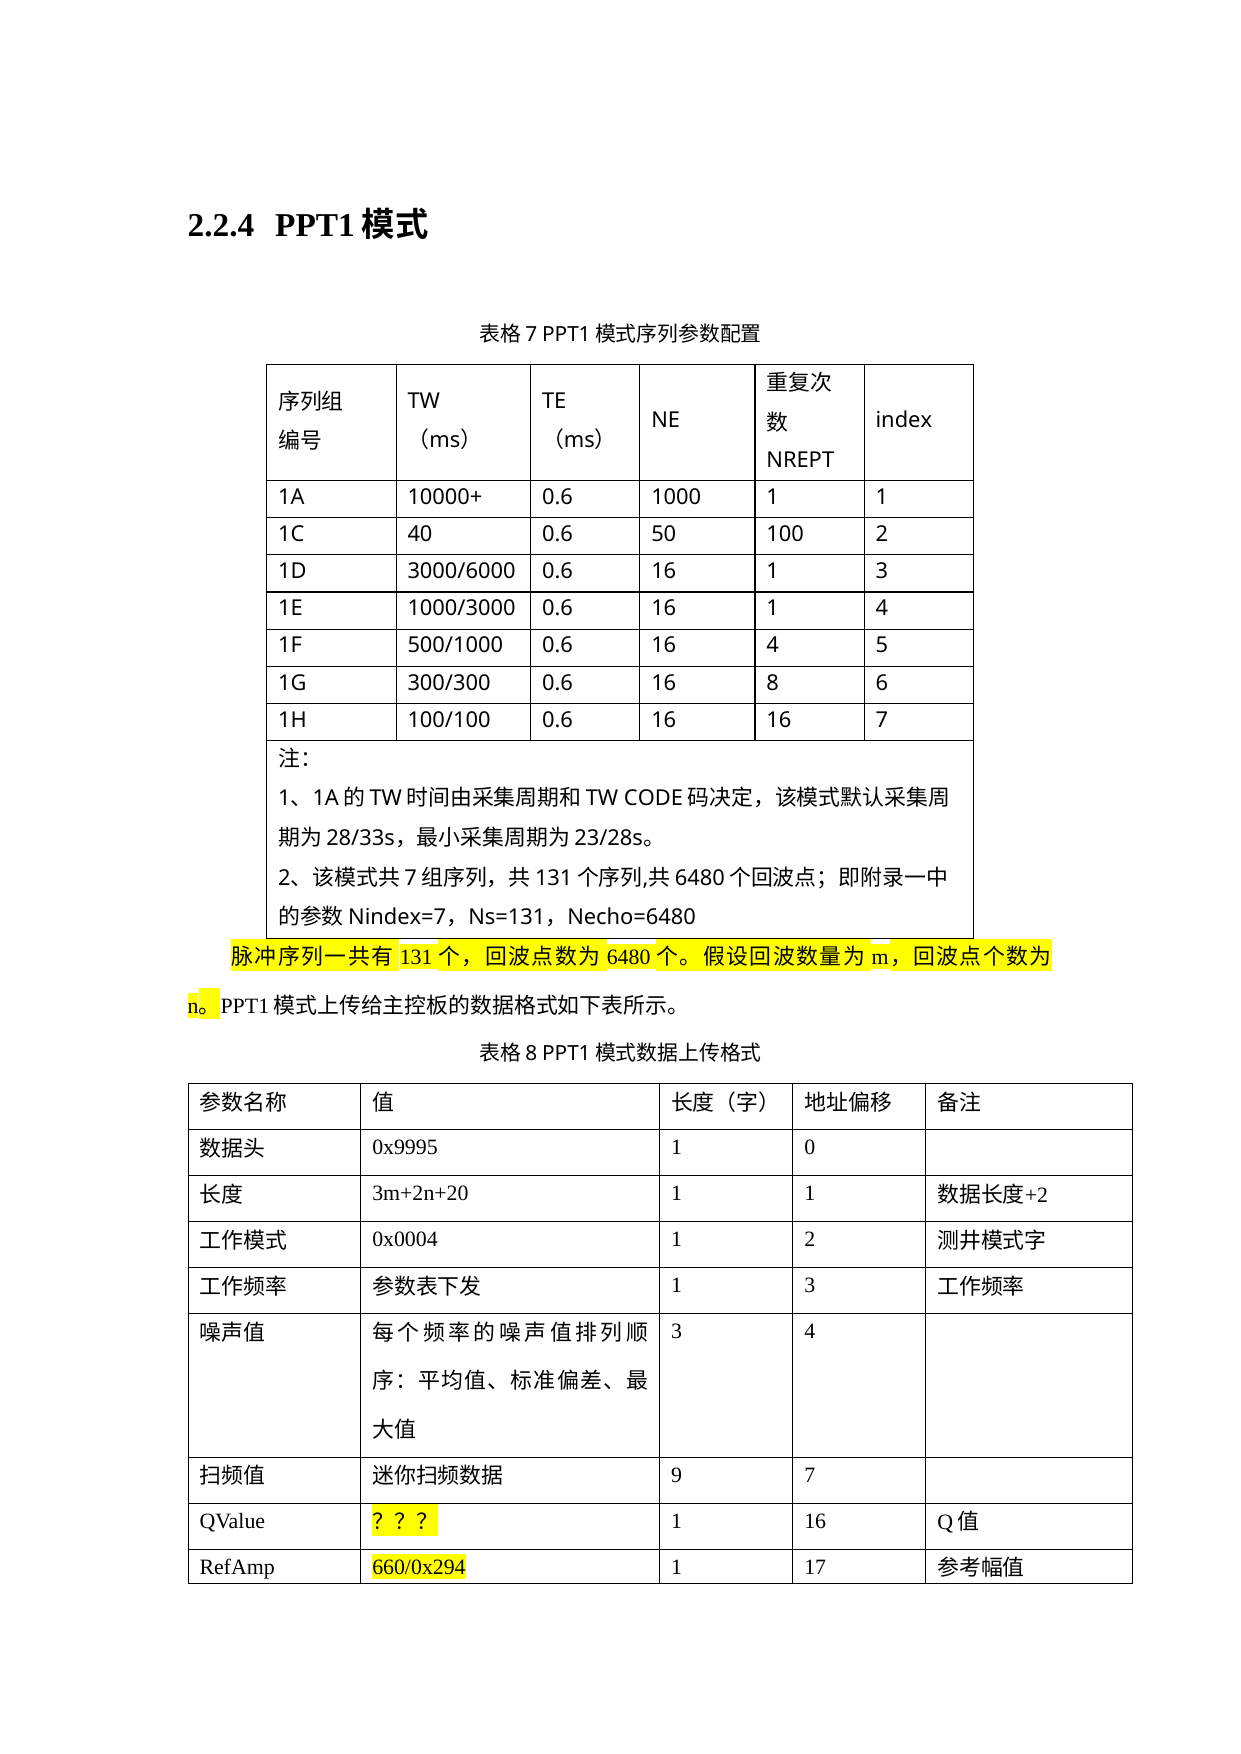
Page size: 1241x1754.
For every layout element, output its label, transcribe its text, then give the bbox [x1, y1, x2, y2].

table_header TW （ms） [397, 365, 530, 480]
table_cell 参数表下发 [361, 1268, 659, 1313]
table_header 备注 [926, 1084, 1132, 1129]
table_cell 16 [640, 593, 754, 628]
table_cell 工作模式 [189, 1222, 360, 1267]
table_cell 0.6 [531, 593, 639, 628]
table_cell 0.6 [531, 630, 639, 666]
table_cell 1H [267, 704, 396, 740]
table_cell 3000/6000 [397, 555, 530, 591]
table_cell 0.6 [531, 481, 639, 517]
table_cell 1 [865, 481, 973, 517]
table_cell 1A [267, 481, 396, 517]
table_cell 7 [865, 704, 973, 740]
table_cell RefAmp [189, 1550, 360, 1582]
table_cell 50 [640, 518, 754, 554]
table_cell 工作频率 [189, 1268, 360, 1313]
table_cell 0 [793, 1130, 925, 1175]
table_cell 0.6 [531, 518, 639, 554]
table_header NE [640, 365, 754, 480]
table_cell 4 [756, 630, 864, 666]
table_cell 40 [397, 518, 530, 554]
table_cell 3m+2n+20 [361, 1176, 659, 1221]
table_cell 1 [660, 1268, 792, 1313]
table_cell 10000+ [397, 481, 530, 517]
table_header 值 [361, 1084, 659, 1129]
table_cell [926, 1458, 1132, 1503]
table_cell 3 [793, 1268, 925, 1313]
table_cell 1F [267, 630, 396, 666]
table_cell 参考幅值 [926, 1550, 1132, 1582]
table_cell 数据头 [189, 1130, 360, 1175]
table_cell 0x0004 [361, 1222, 659, 1267]
text 脉冲序列一共有131个，回波点数为6480个。假设回波数量为m，回波点个数为n。PPT1模式上传给主控板的数据格式如下表所示。 [187, 938, 1053, 1020]
table_cell [926, 1130, 1132, 1175]
table_cell 1G [267, 667, 396, 703]
table_cell 1 [660, 1504, 792, 1549]
table_cell 迷你扫频数据 [361, 1458, 659, 1503]
table_cell 工作频率 [926, 1268, 1132, 1313]
table_cell 16 [640, 630, 754, 666]
subtitle PPT1模式 [187, 189, 1053, 254]
table_cell 1 [660, 1222, 792, 1267]
table_cell 16 [640, 704, 754, 740]
table_cell 16 [756, 704, 864, 740]
table_cell 1D [267, 555, 396, 591]
table_cell 数据长度+2 [926, 1176, 1132, 1221]
table_header 地址偏移 [793, 1084, 925, 1129]
table_cell 1000/3000 [397, 593, 530, 628]
table_cell 1 [660, 1130, 792, 1175]
table_cell QValue [189, 1504, 360, 1549]
table_header 序列组 编号 [267, 365, 396, 480]
table_cell [926, 1314, 1132, 1457]
table_cell 16 [640, 667, 754, 703]
table_cell 0.6 [531, 555, 639, 591]
table_header 长度（字） [660, 1084, 792, 1129]
table_cell 1000 [640, 481, 754, 517]
table_cell 300/300 [397, 667, 530, 703]
table_header 参数名称 [189, 1084, 360, 1129]
table_cell 2 [793, 1222, 925, 1267]
table_cell 9 [660, 1458, 792, 1503]
table_cell 注： 1、1A的TW时间由采集周期和TW CODE码决定，该模式默认采集周期为28/33s，最小采集周期为23/28s。 2、该模式共7组序列，共131个序列,共6480个回波点；即附录一中的参数Nindex=7，Ns=131，Necho=6480 [267, 741, 973, 937]
table_cell 长度 [189, 1176, 360, 1221]
table_cell Q值 [926, 1504, 1132, 1549]
table_cell 16 [793, 1504, 925, 1549]
table_cell 17 [793, 1550, 925, 1582]
table_cell 660/0x294 [361, 1550, 659, 1582]
table_header index [865, 365, 973, 480]
table_cell 100 [756, 518, 864, 554]
table_cell 扫频值 [189, 1458, 360, 1503]
table_cell 3 [865, 555, 973, 591]
table_cell 1 [660, 1550, 792, 1582]
table_cell 500/1000 [397, 630, 530, 666]
table_cell 1C [267, 518, 396, 554]
table_cell 6 [865, 667, 973, 703]
table_cell 1 [756, 593, 864, 628]
table_cell 4 [865, 593, 973, 628]
table_cell 100/100 [397, 704, 530, 740]
table_cell 4 [793, 1314, 925, 1457]
table_cell 8 [756, 667, 864, 703]
table_cell ？？？ [361, 1504, 659, 1549]
table_cell 16 [640, 555, 754, 591]
text 表格 7 PPT1模式序列参数配置 [187, 316, 1053, 349]
table_cell 2 [865, 518, 973, 554]
table_cell 1 [756, 555, 864, 591]
table_cell 每个频率的噪声值排列顺序：平均值、标准偏差、最大值 [361, 1314, 659, 1457]
table_cell 7 [793, 1458, 925, 1503]
table_cell 测井模式字 [926, 1222, 1132, 1267]
table_cell 1 [660, 1176, 792, 1221]
table_cell 1 [756, 481, 864, 517]
table_cell 噪声值 [189, 1314, 360, 1457]
table_cell 5 [865, 630, 973, 666]
table_cell 1E [267, 593, 396, 628]
table_cell 0x9995 [361, 1130, 659, 1175]
table_cell 1 [793, 1176, 925, 1221]
table_cell 0.6 [531, 667, 639, 703]
table_header 重复次数 NREPT [756, 365, 864, 480]
table_cell 3 [660, 1314, 792, 1457]
text 表格 8 PPT1模式数据上传格式 [187, 1036, 1053, 1068]
table_cell 0.6 [531, 704, 639, 740]
table_header TE （ms） [531, 365, 639, 480]
